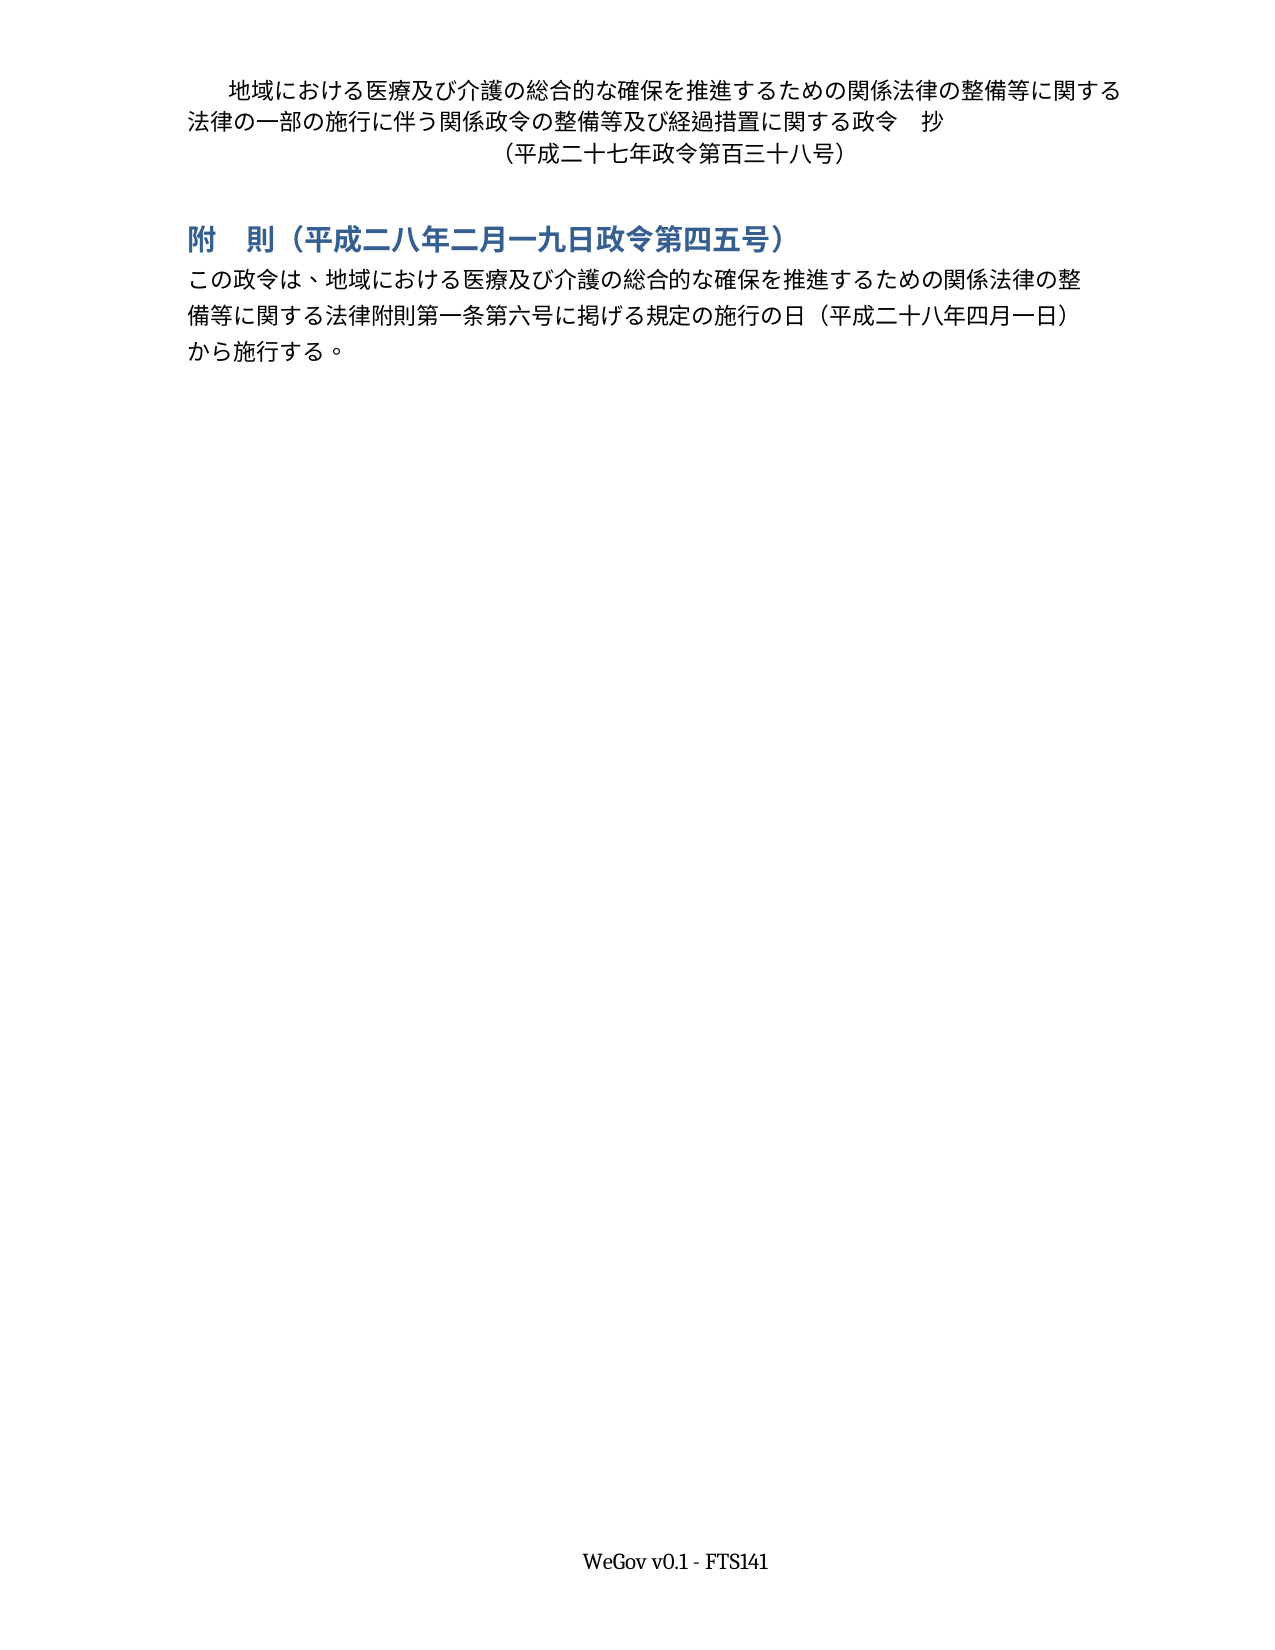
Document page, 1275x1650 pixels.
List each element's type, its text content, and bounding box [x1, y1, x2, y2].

subtitle 附 則（平成二八年二月一九日政令第四五号） [187, 219, 1087, 258]
text この政令は、地域における医療及び介護の総合的な確保を推進するための関係法律の整備等に関する法律附則第一条第六号に掲げる規定の施行の日（平成二十八年四月一日）から施行する。 [187, 264, 1087, 367]
